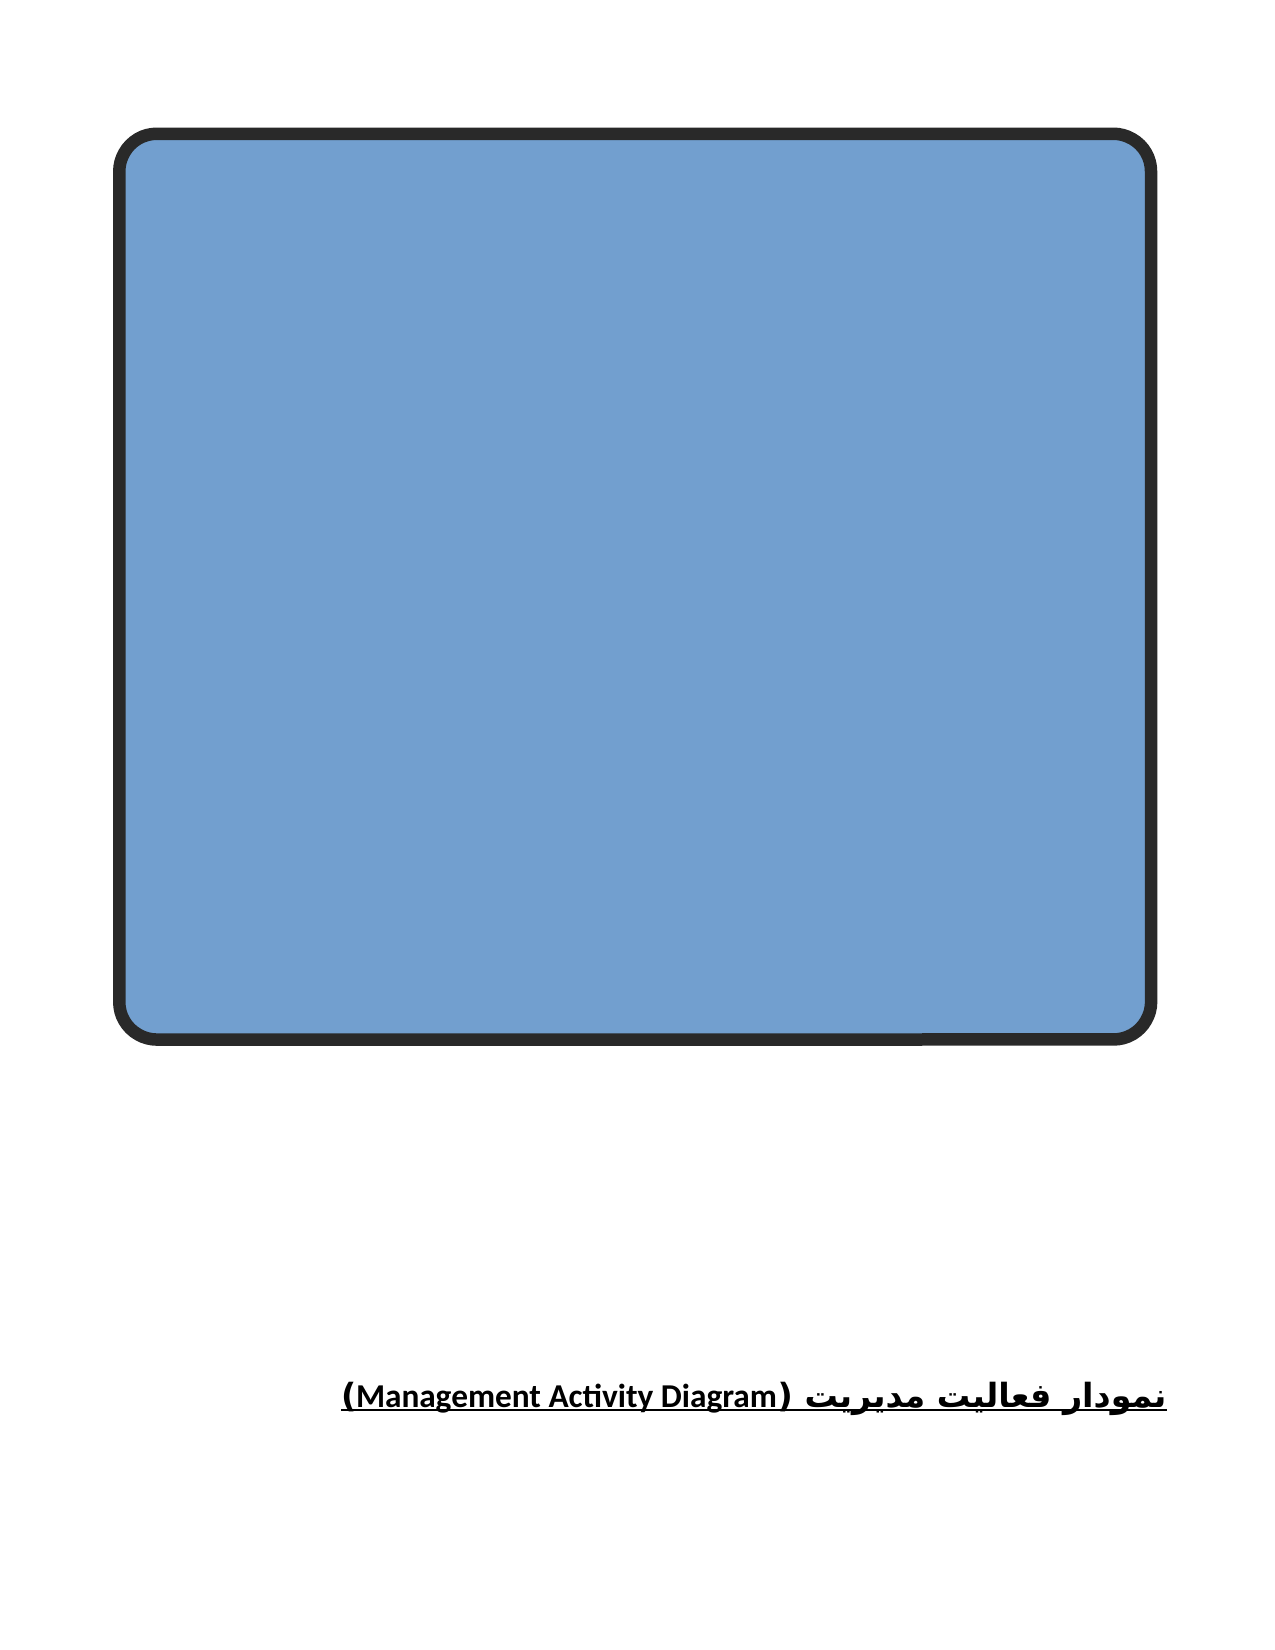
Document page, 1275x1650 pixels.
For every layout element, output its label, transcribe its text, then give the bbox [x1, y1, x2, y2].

text نمودار فعالیت مدیریت (Management Activity Diagram) [133, 1375, 1167, 1415]
